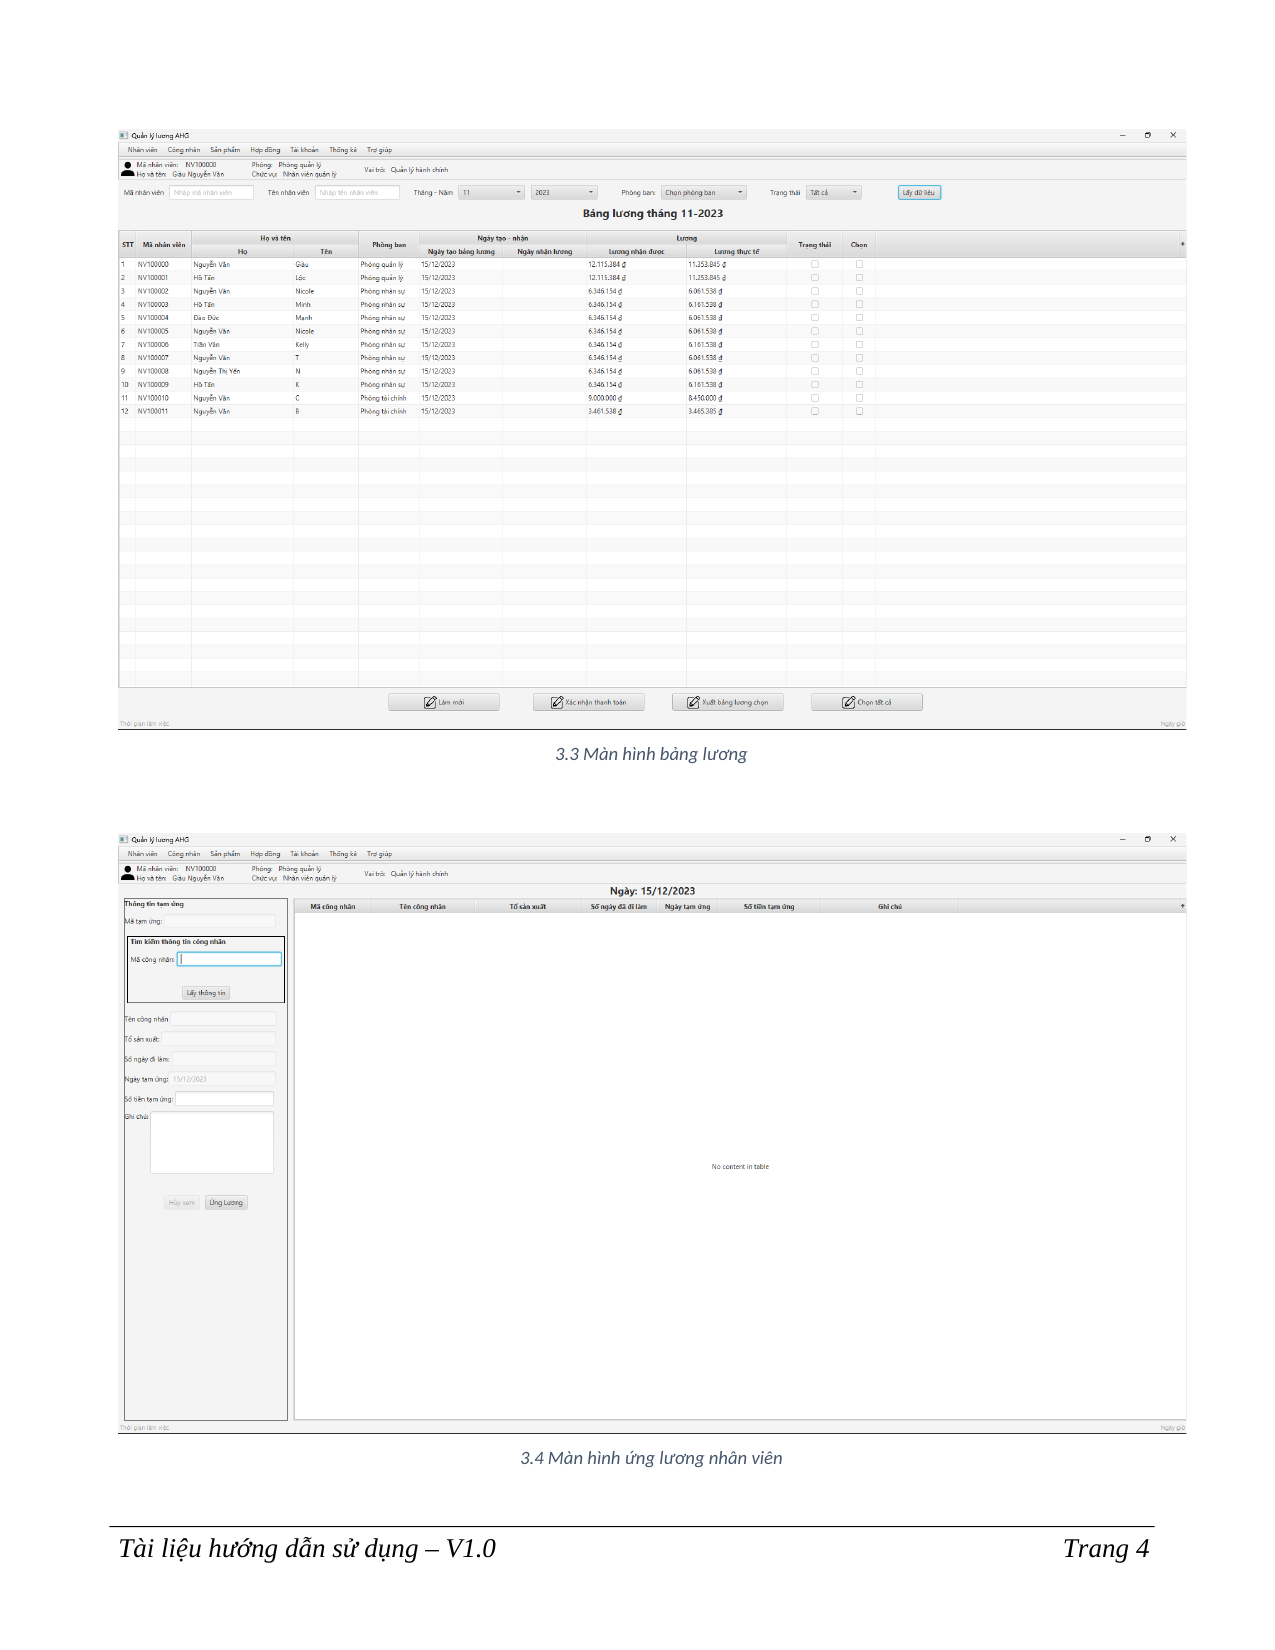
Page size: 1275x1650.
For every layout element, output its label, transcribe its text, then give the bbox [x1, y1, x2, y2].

picture [118, 129, 1187, 730]
picture [118, 833, 1187, 1434]
